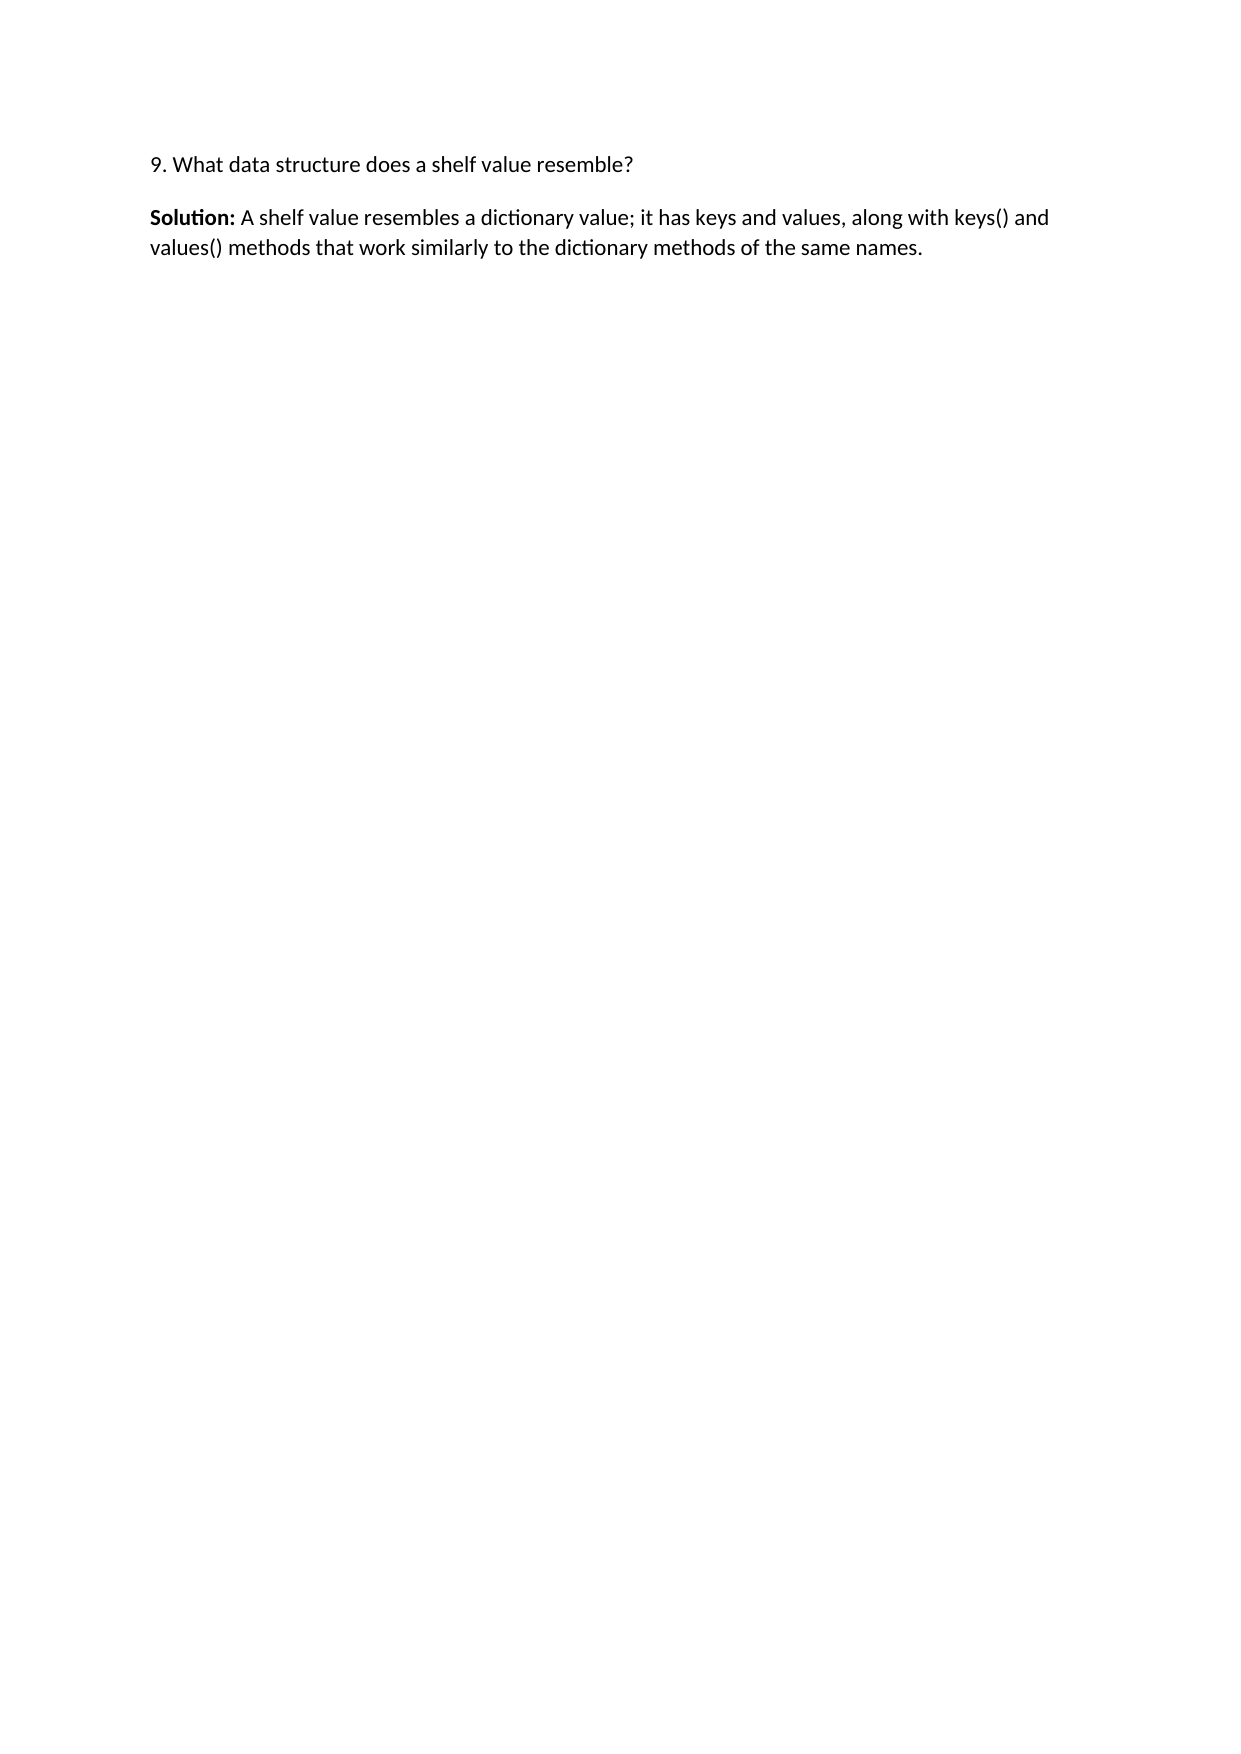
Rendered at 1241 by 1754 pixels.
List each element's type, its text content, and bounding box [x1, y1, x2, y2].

text 9. What data structure does a shelf value resemble? [150, 150, 1090, 178]
text Solution: A shelf value resembles a dictionary value; it has keys and values, along with keys() and values() methods that work similarly to the dictionary methods of the same names. [150, 203, 1090, 261]
